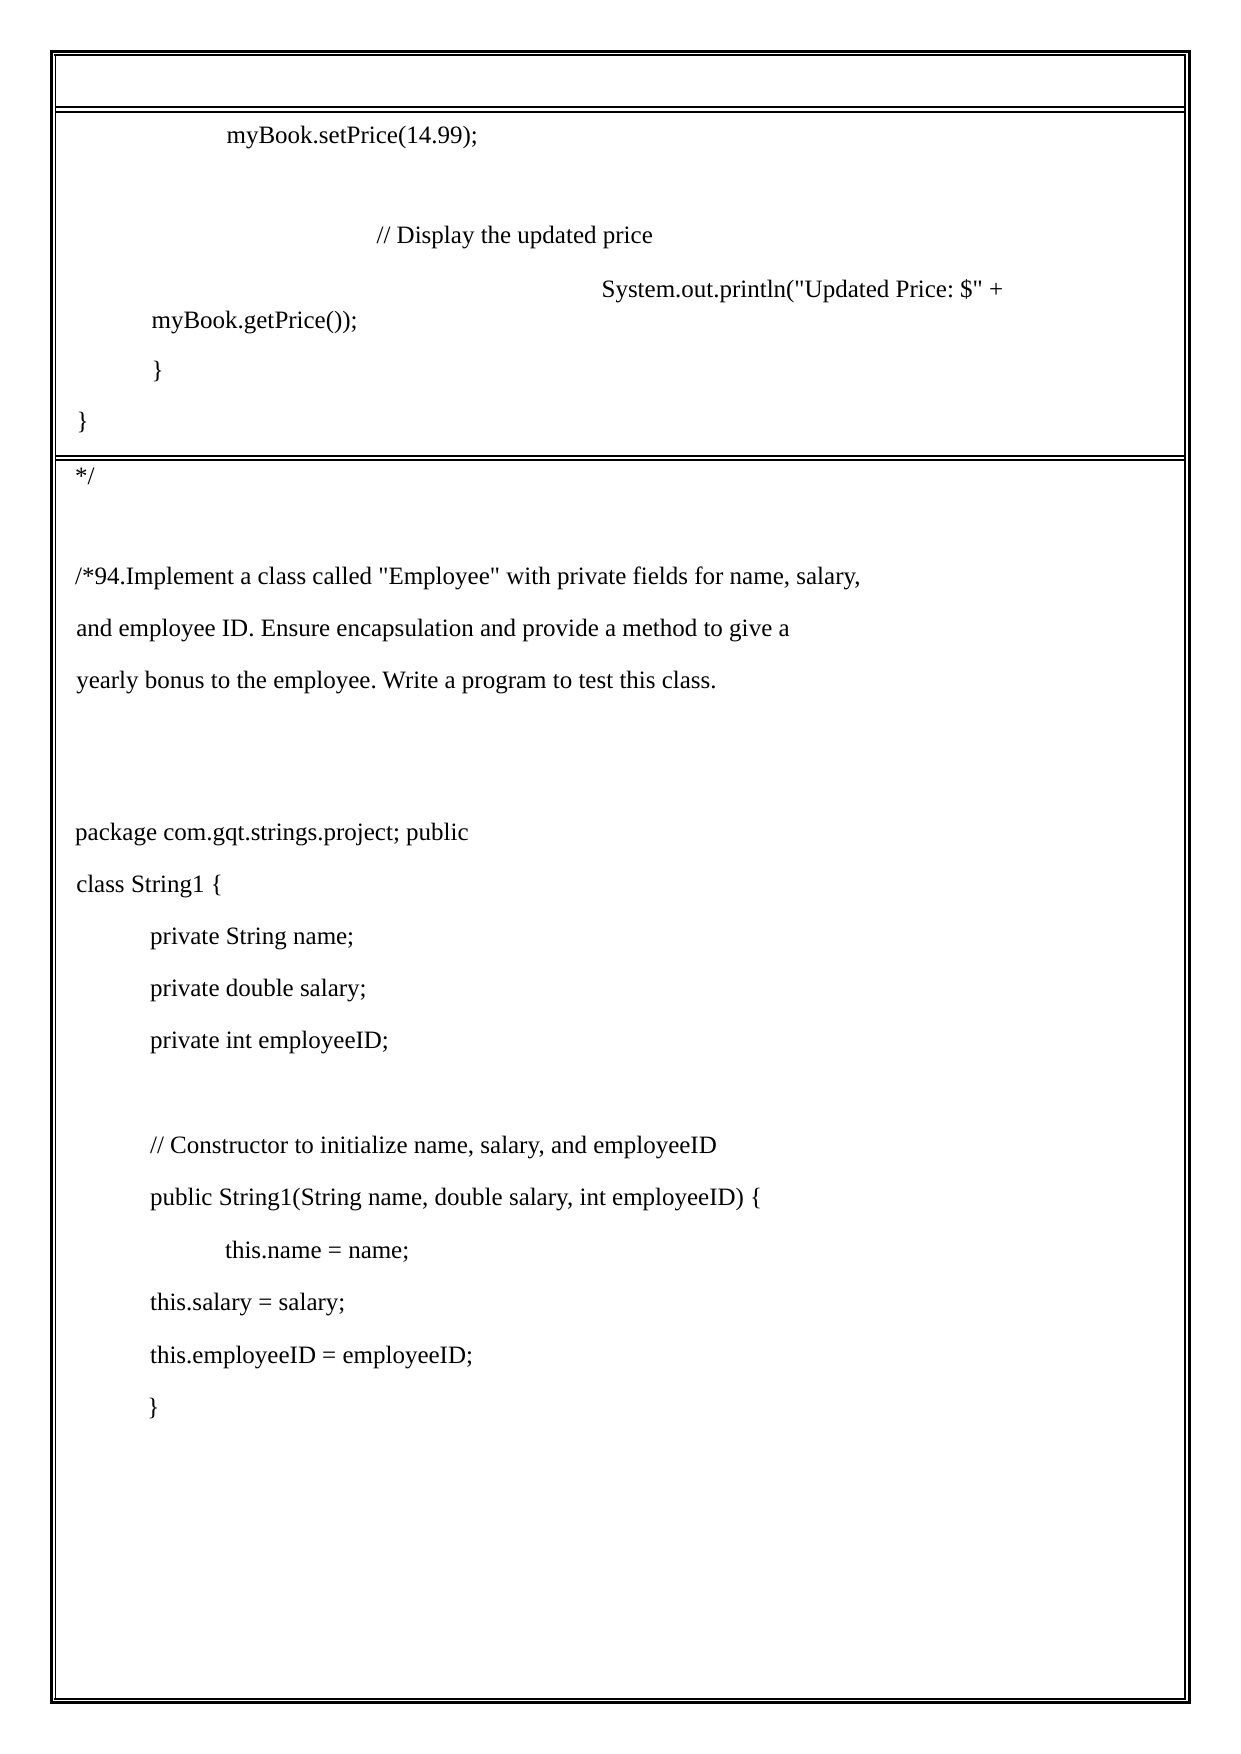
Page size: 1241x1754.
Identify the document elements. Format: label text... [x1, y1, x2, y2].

text */ [75, 461, 861, 490]
text /*94.Implement a class called "Employee" with private fields for name, salary, and employee ID. Ensure encapsulation and provide a method to give a yearly bonus to the employee. Write a program to test this class. [75, 561, 861, 694]
text this.name = name; this.salary = salary; this.employeeID = employeeID; [75, 1235, 548, 1368]
text // Constructor to initialize name, salary, and employeeID public String1(String name, double salary, int employeeID) { [75, 1130, 786, 1211]
text package com.gqt.strings.project; public class String1 { [75, 817, 469, 897]
text } [75, 1392, 861, 1421]
text private String name; private double salary; private int employeeID; [75, 921, 430, 1054]
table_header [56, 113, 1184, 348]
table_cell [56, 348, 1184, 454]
